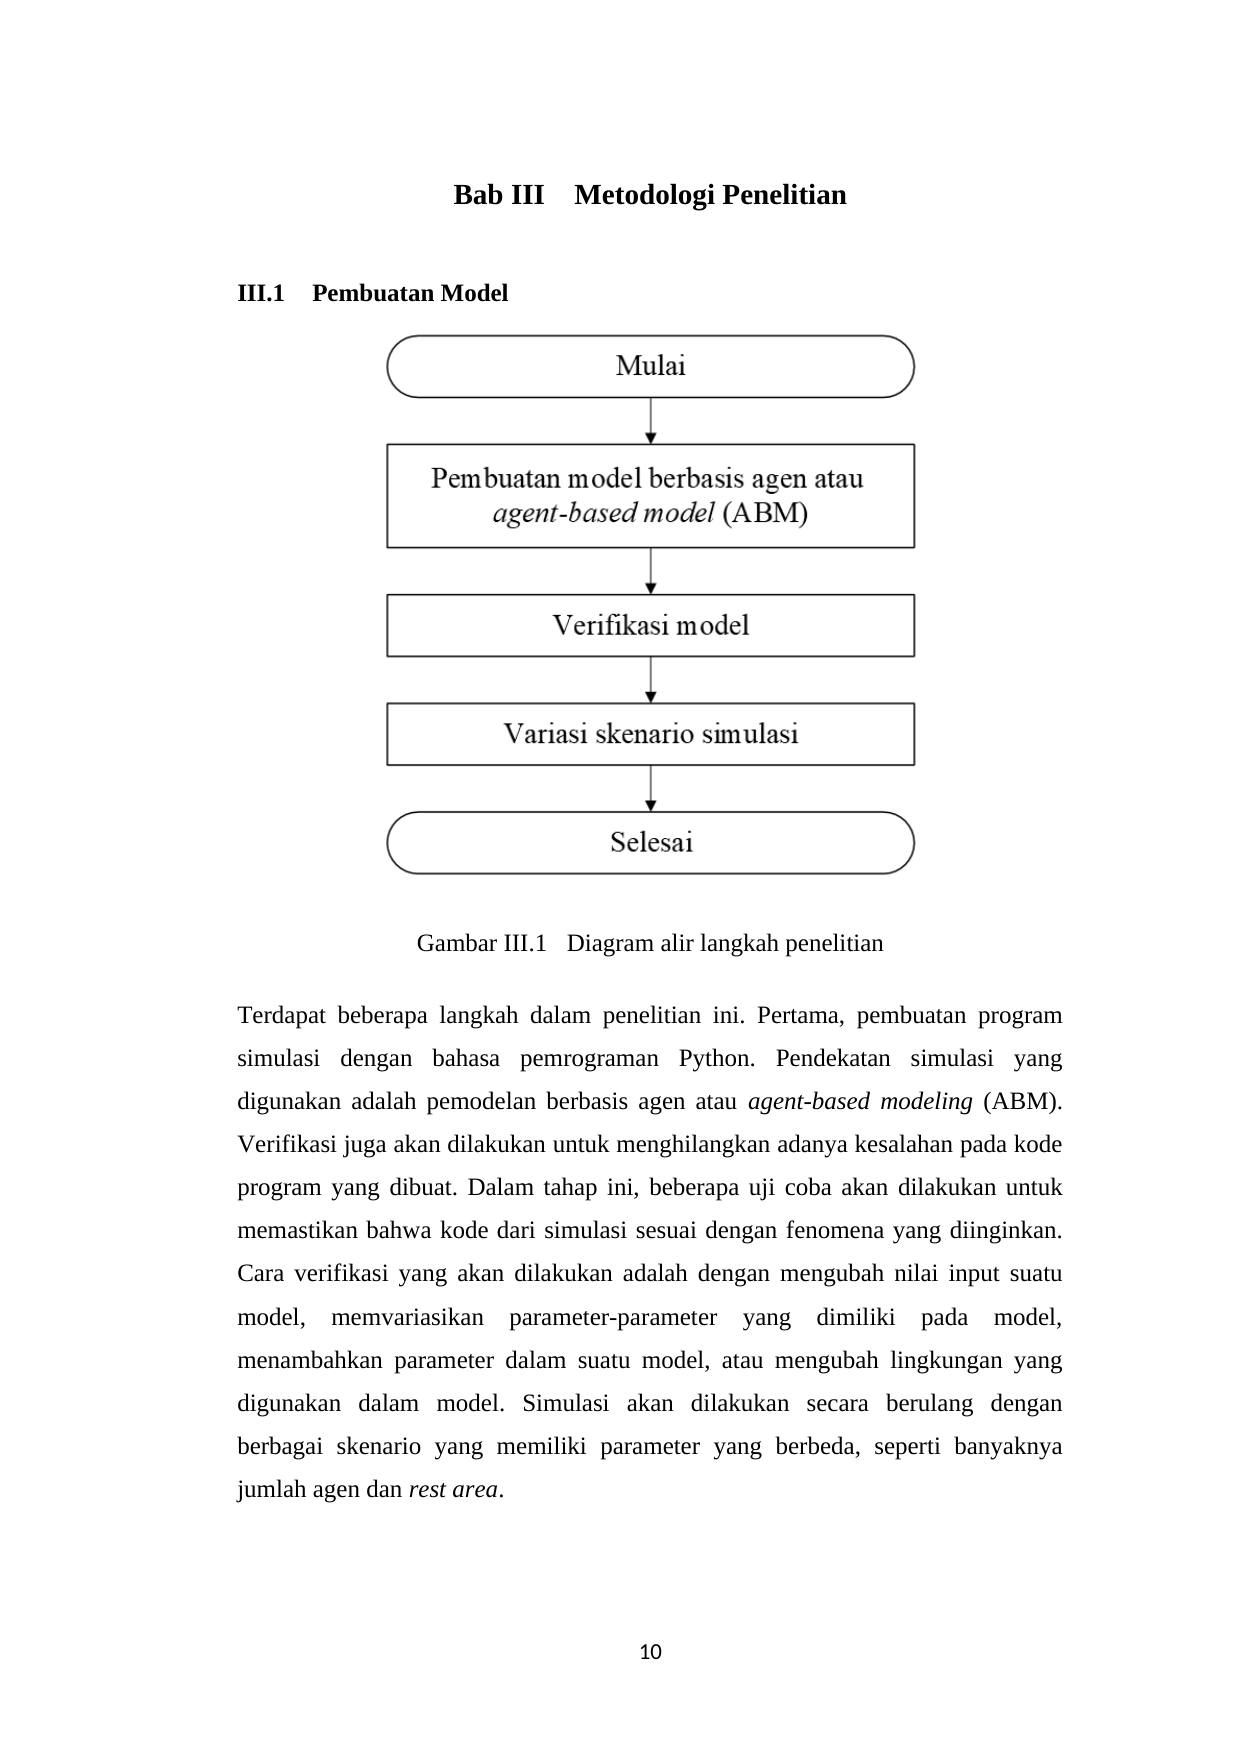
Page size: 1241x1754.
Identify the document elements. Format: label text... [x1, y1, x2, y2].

picture [376, 325, 925, 885]
text Gambar III.1 Diagram alir langkah penelitian [237, 928, 1063, 957]
text III.1 Pembuatan Model [237, 278, 1063, 306]
text Terdapat beberapa langkah dalam penelitian ini. Pertama, pembuatan program simulasi dengan bahasa pemrograman Python. Pendekatan simulasi yang digunakan adalah pemodelan berbasis agen atau agent-based modeling (ABM). Verifikasi juga akan dilakukan untuk menghilangkan adanya kesalahan pada kode program yang dibuat. Dalam tahap ini, beberapa uji coba akan dilakukan untuk memastikan bahwa kode dari simulasi sesuai dengan fenomena yang diinginkan. Cara verifikasi yang akan dilakukan adalah dengan mengubah nilai input suatu model, memvariasikan parameter-parameter yang dimiliki pada model, menambahkan parameter dalam suatu model, atau mengubah lingkungan yang digunakan dalam model. Simulasi akan dilakukan secara berulang dengan berbagai skenario yang memiliki parameter yang berbeda, seperti banyaknya jumlah agen dan rest area. [237, 1000, 1063, 1503]
text Bab III Metodologi Penelitian [237, 177, 1063, 211]
